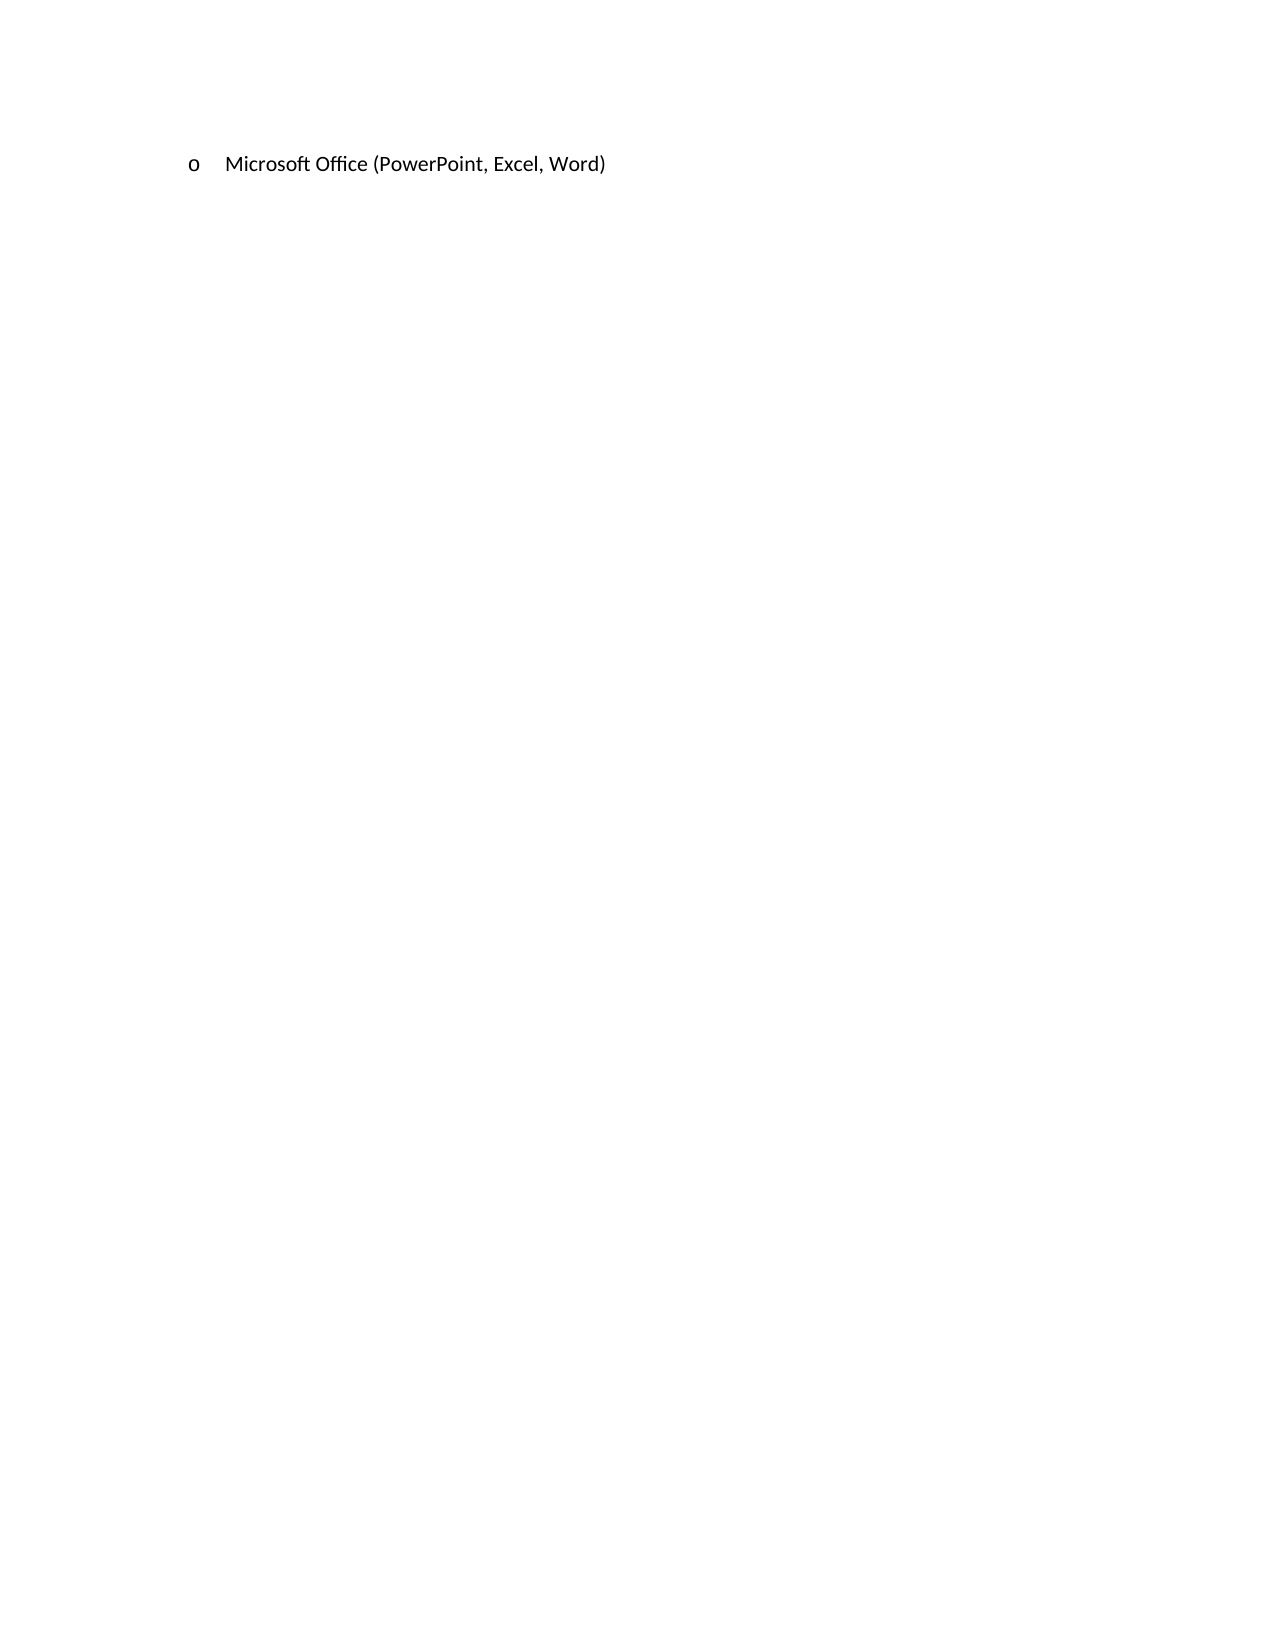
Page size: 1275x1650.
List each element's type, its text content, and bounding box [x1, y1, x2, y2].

list Microsoft Office (PowerPoint, Excel, Word) [187, 150, 1125, 178]
